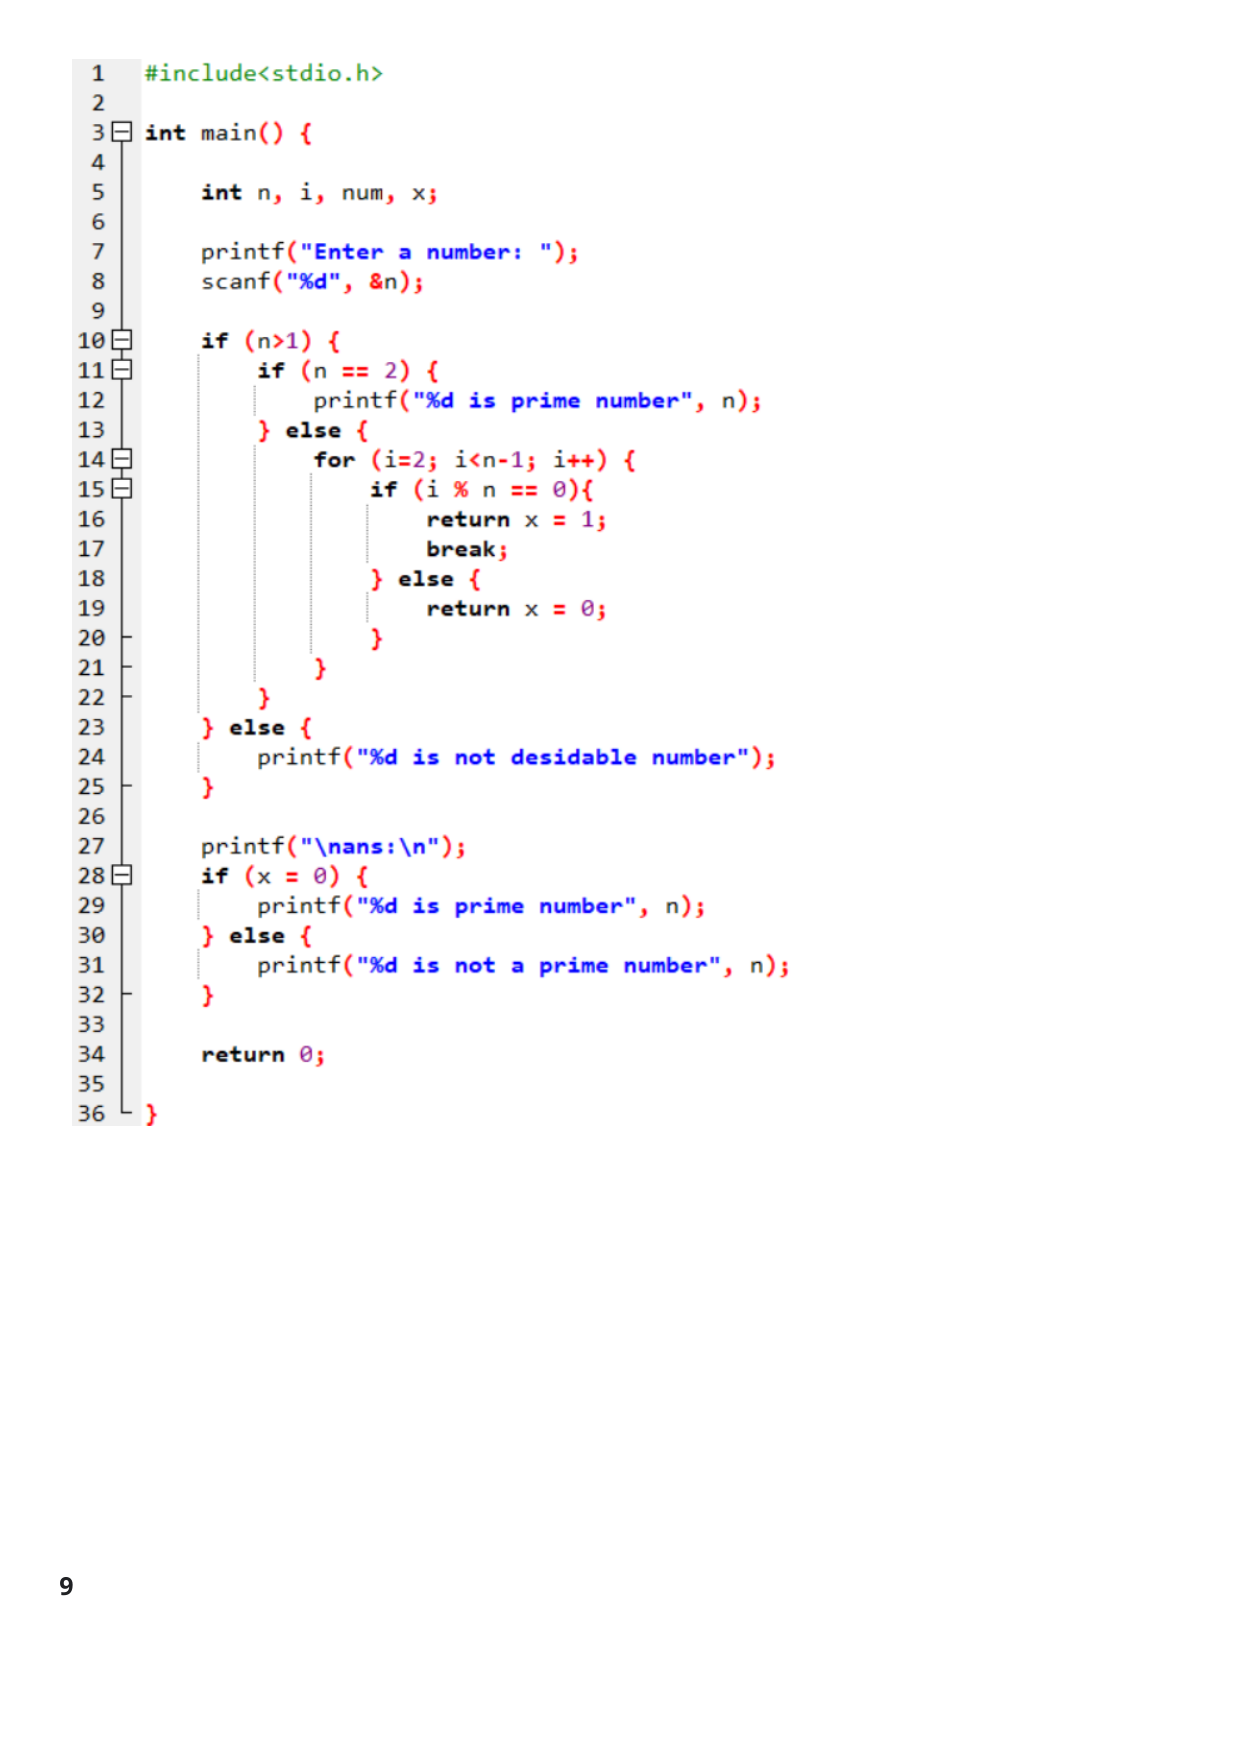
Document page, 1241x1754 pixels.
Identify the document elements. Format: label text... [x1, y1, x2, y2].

picture [72, 59, 794, 1126]
text 9 [59, 1568, 1181, 1602]
